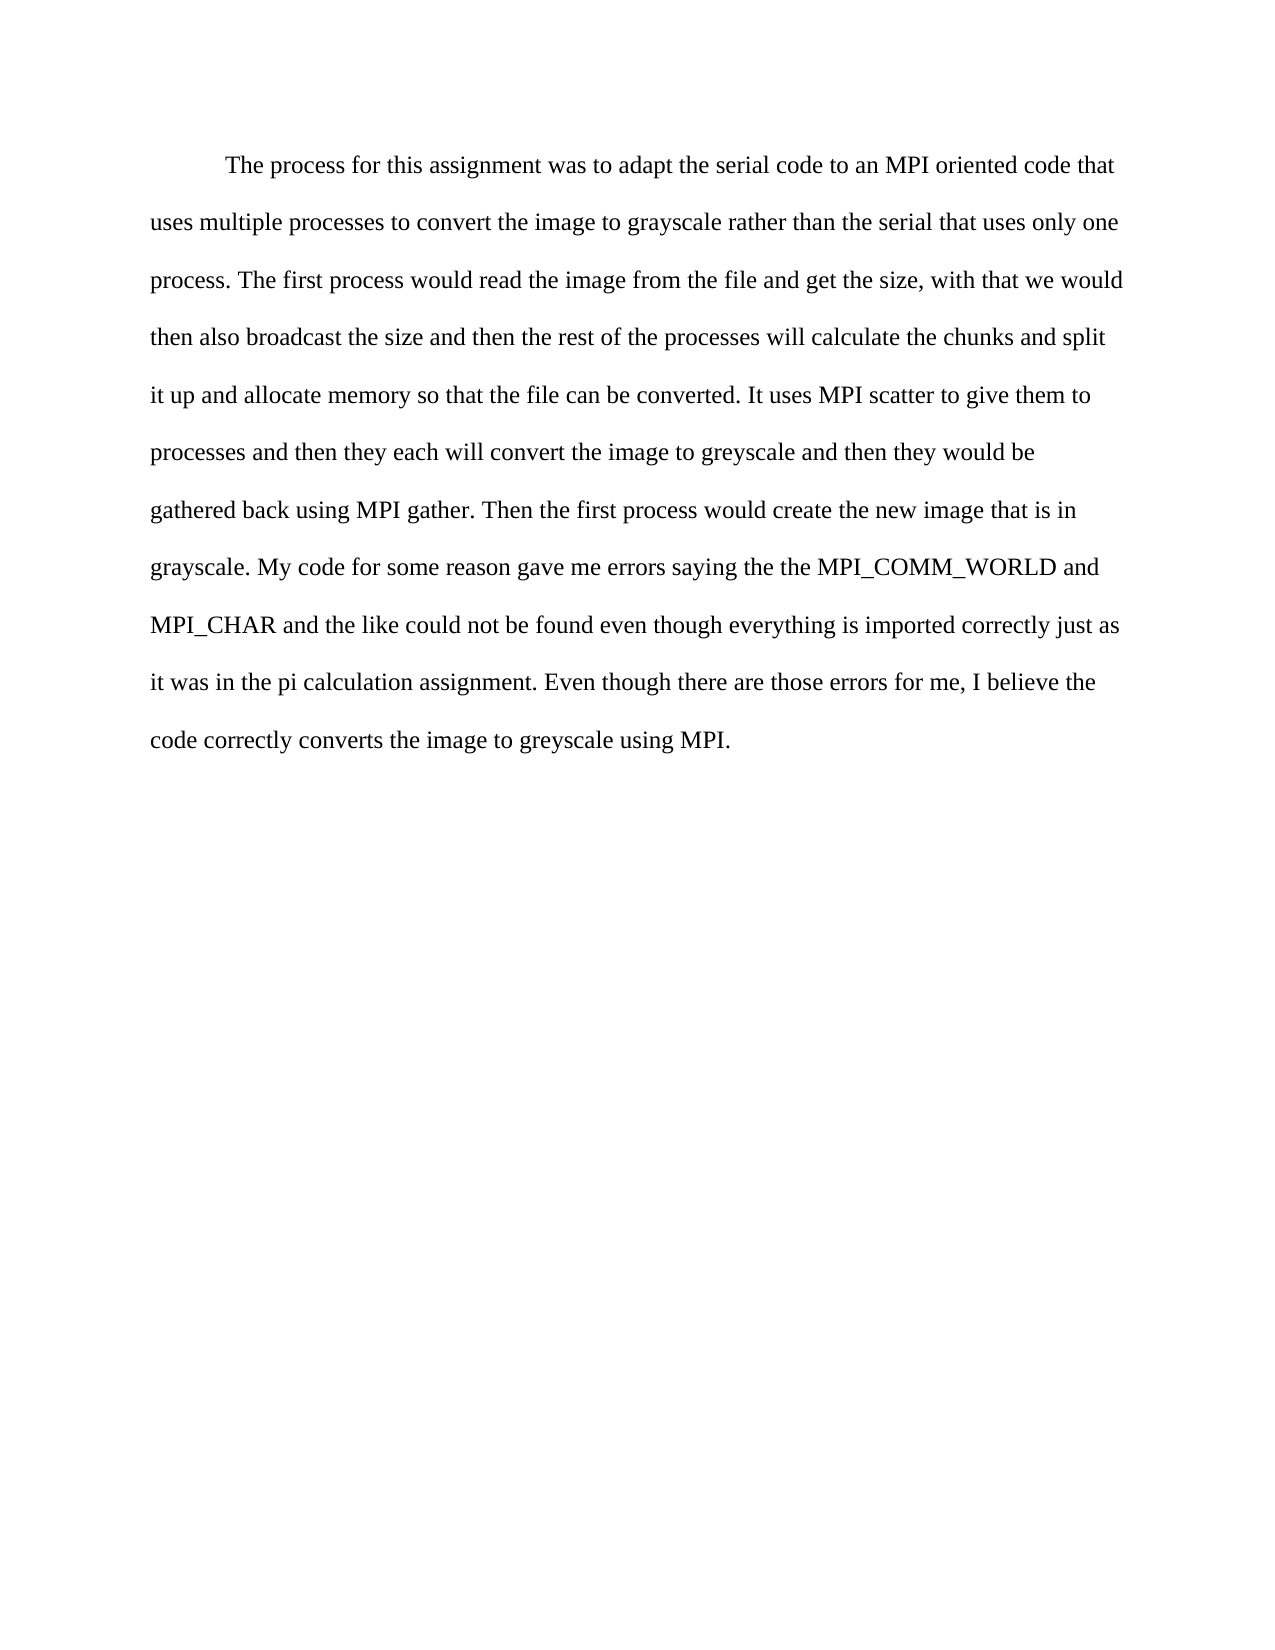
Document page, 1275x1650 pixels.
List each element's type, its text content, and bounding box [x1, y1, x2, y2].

text The process for this assignment was to adapt the serial code to an MPI oriented code that uses multiple processes to convert the image to grayscale rather than the serial that uses only one process. The first process would read the image from the file and get the size, with that we would then also broadcast the size and then the rest of the processes will calculate the chunks and split it up and allocate memory so that the file can be converted. It uses MPI scatter to give them to processes and then they each will convert the image to greyscale and then they would be gathered back using MPI gather. Then the first process would create the new image that is in grayscale. My code for some reason gave me errors saying the the MPI_COMM_WORLD and MPI_CHAR and the like could not be found even though everything is imported correctly just as it was in the pi calculation assignment. Even though there are those errors for me, I believe the code correctly converts the image to greyscale using MPI. [150, 150, 1125, 754]
